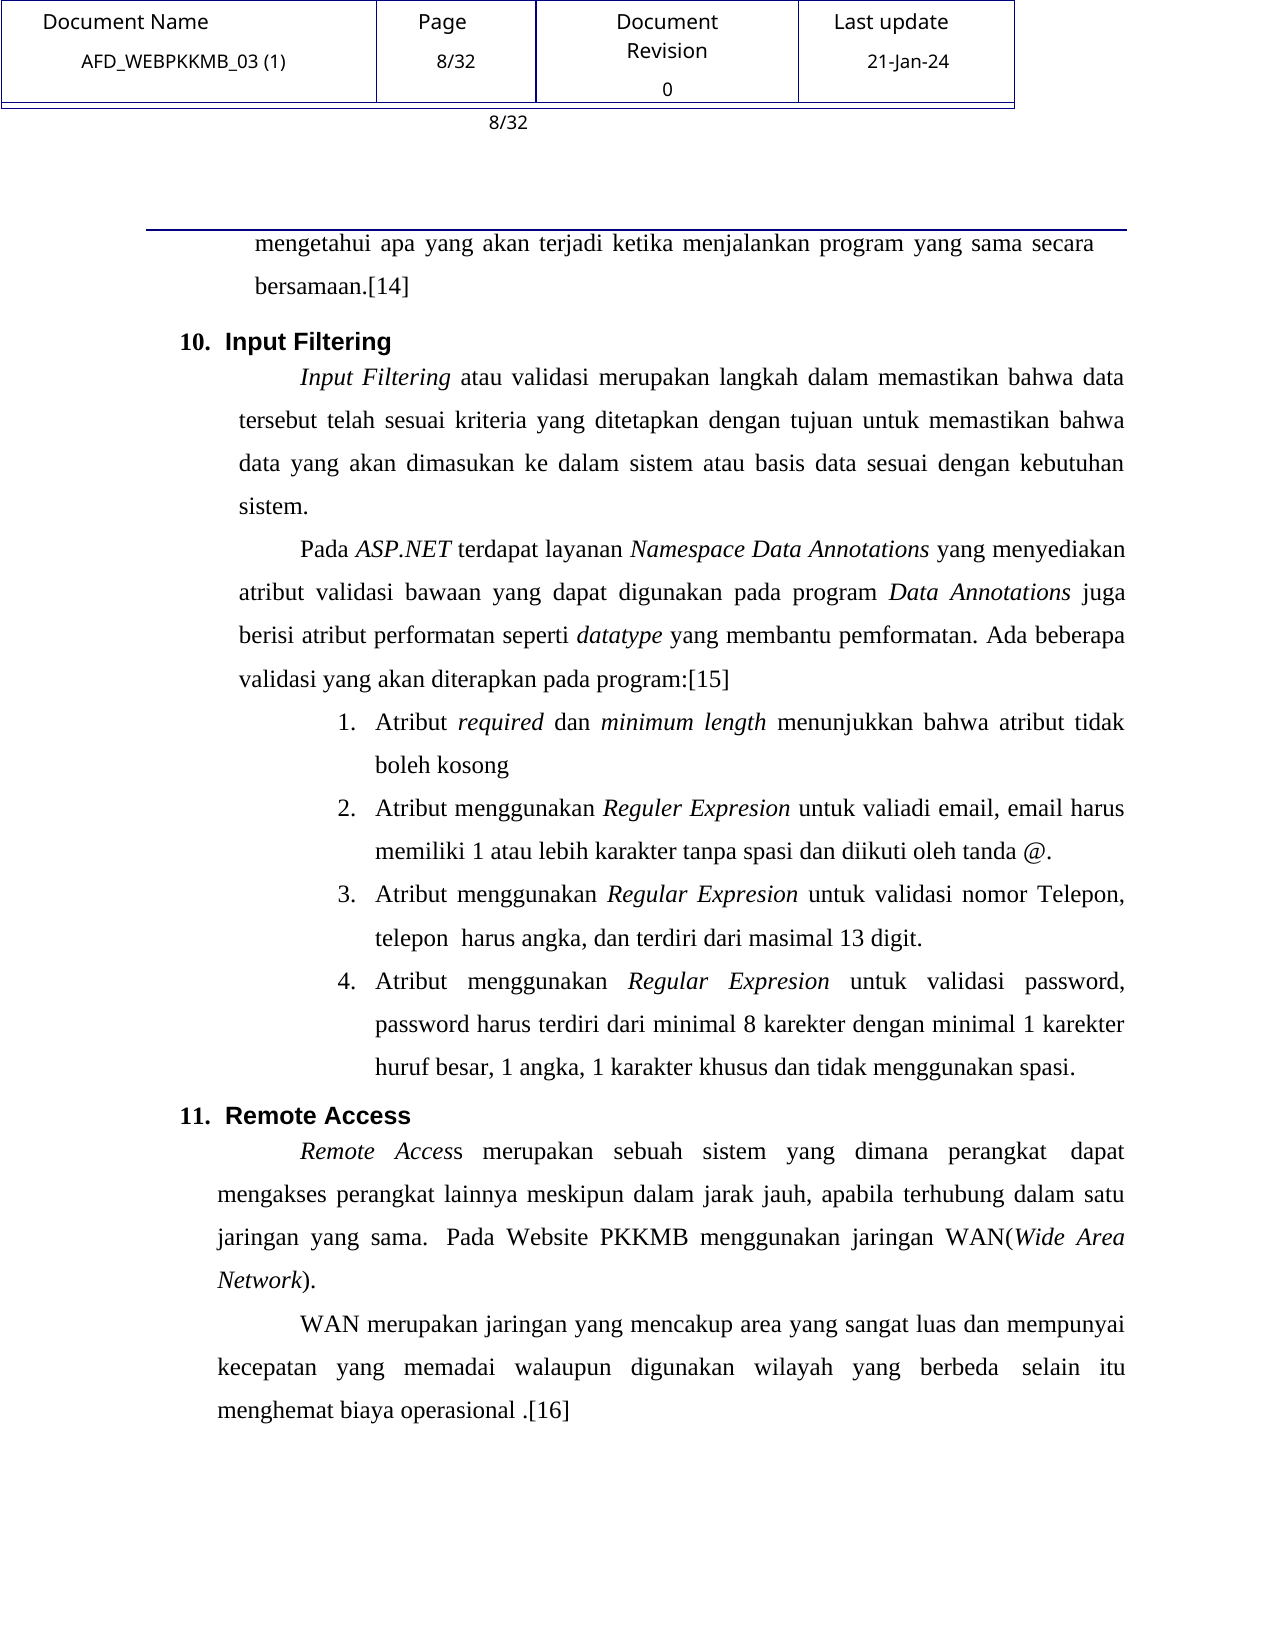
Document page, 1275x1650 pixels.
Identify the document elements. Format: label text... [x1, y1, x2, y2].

text mengetahui apa yang akan terjadi ketika menjalankan program yang sama secara [254, 231, 1175, 257]
text Pada ASP.NET terdapat layanan Namespace Data Annotations yang menyediakan atribut validasi bawaan yang dapat digunakan pada program Data Annotations juga berisi atribut performatan seperti datatype yang membantu pemformatan. Ada beberapa validasi yang akan diterapkan pada program:[15] [239, 534, 1126, 692]
subtitle Remote Access [179, 1101, 1175, 1130]
text Input Filtering atau validasi merupakan langkah dalam memastikan bahwa data tersebut telah sesuai kriteria yang ditetapkan dengan tujuan untuk memastikan bahwa data yang akan dimasukan ke dalam sistem atau basis data sesuai dengan kebutuhan sistem. [239, 362, 1125, 520]
list Atribut required dan minimum length menunjukkan bahwa atribut tidak boleh kosong [337, 707, 1125, 779]
text WAN merupakan jaringan yang mencakup area yang sangat luas dan mempunyai kecepatan yang memadai walaupun digunakan wilayah yang berbeda selain itu menghemat biaya operasional .[16] [217, 1309, 1125, 1424]
list Atribut menggunakan Reguler Expresion untuk valiadi email, email harus memiliki 1 atau lebih karakter tanpa spasi dan diikuti oleh tanda @. [337, 793, 1125, 865]
subtitle Input Filtering [179, 327, 1175, 356]
text Remote Access merupakan sebuah sistem yang dimana perangkat dapat mengakses perangkat lainnya meskipun dalam jarak jauh, apabila terhubung dalam satu jaringan yang sama. Pada Website PKKMB menggunakan jaringan WAN(Wide Area Network). [217, 1136, 1125, 1294]
list Atribut menggunakan Regular Expresion untuk validasi nomor Telepon, telepon harus angka, dan terdiri dari masimal 13 digit. [337, 879, 1125, 951]
text bersamaan.[14] [254, 271, 1175, 300]
list Atribut menggunakan Regular Expresion untuk validasi password, password harus terdiri dari minimal 8 karekter dengan minimal 1 karekter huruf besar, 1 angka, 1 karakter khusus dan tidak menggunakan spasi. [337, 966, 1126, 1081]
